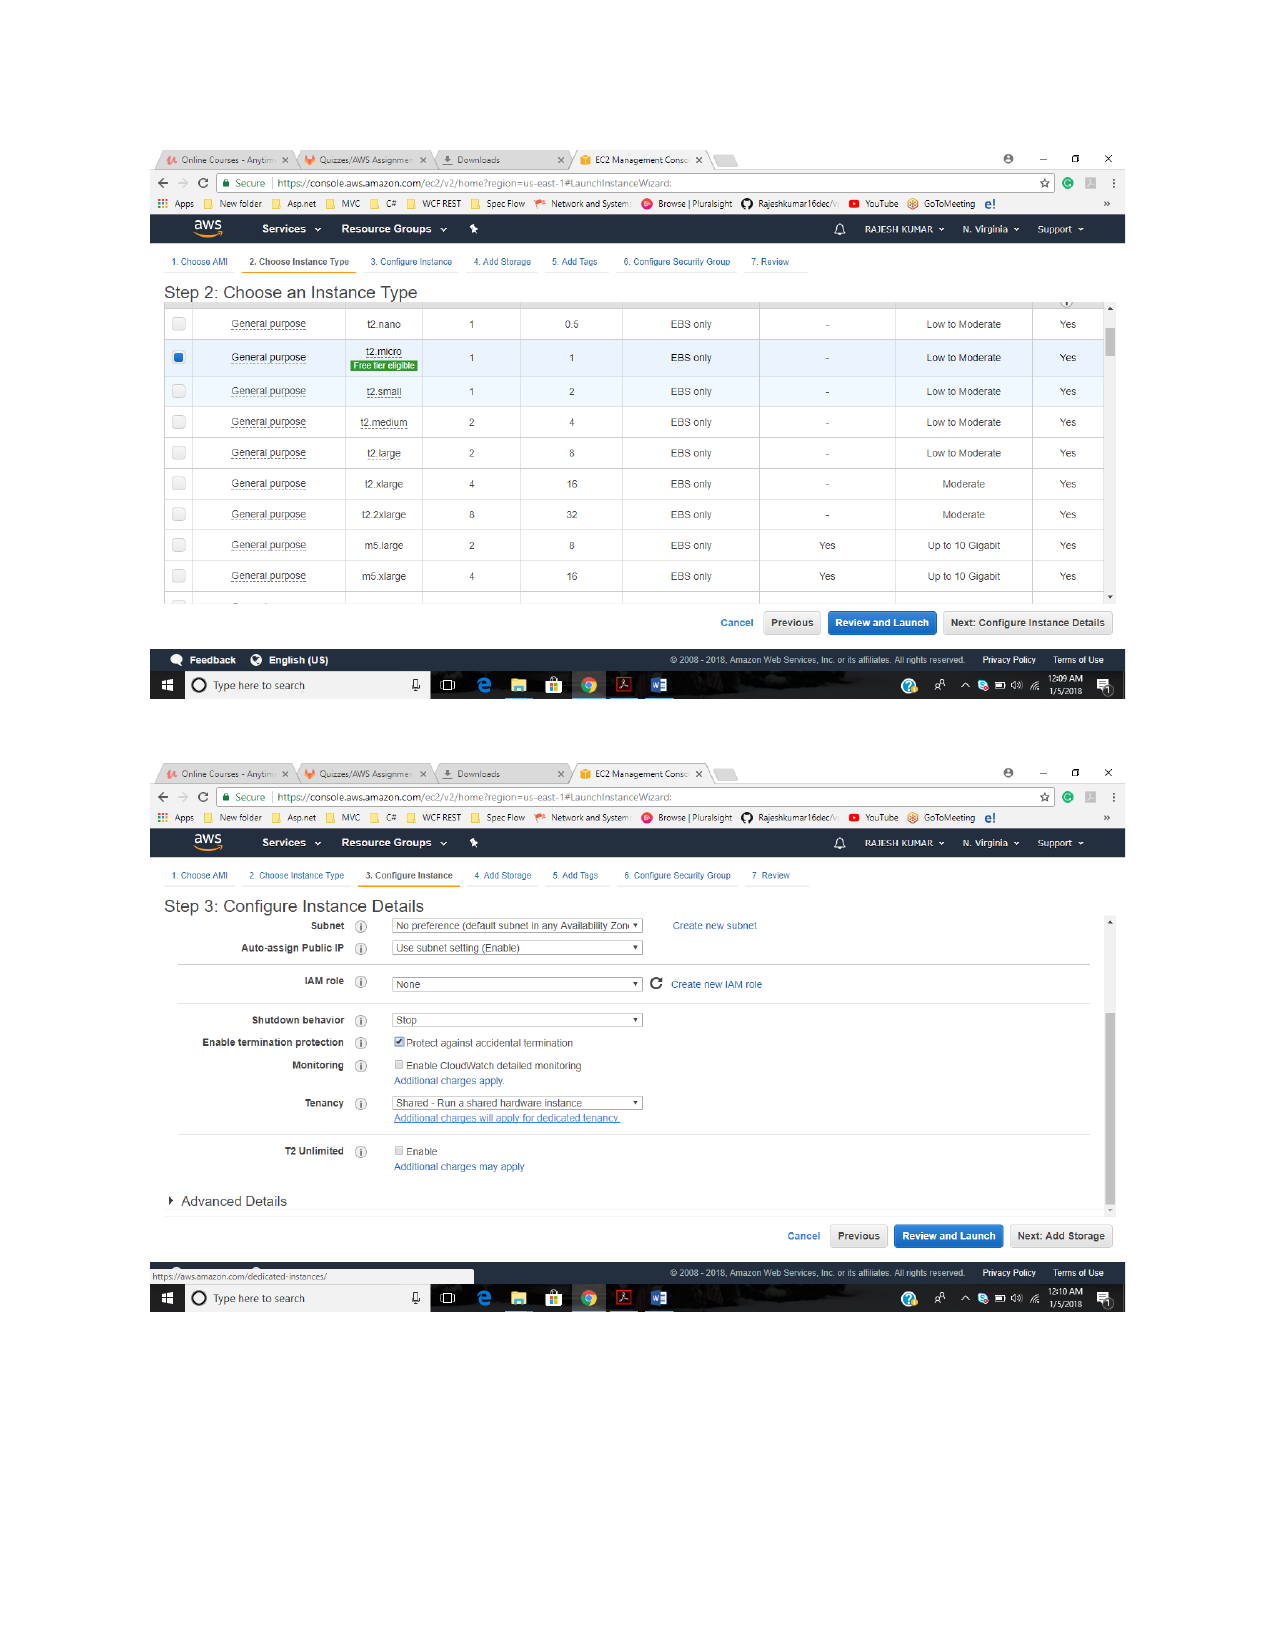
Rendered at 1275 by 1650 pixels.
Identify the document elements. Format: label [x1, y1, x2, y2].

picture [150, 763, 1125, 1312]
picture [150, 150, 1125, 699]
